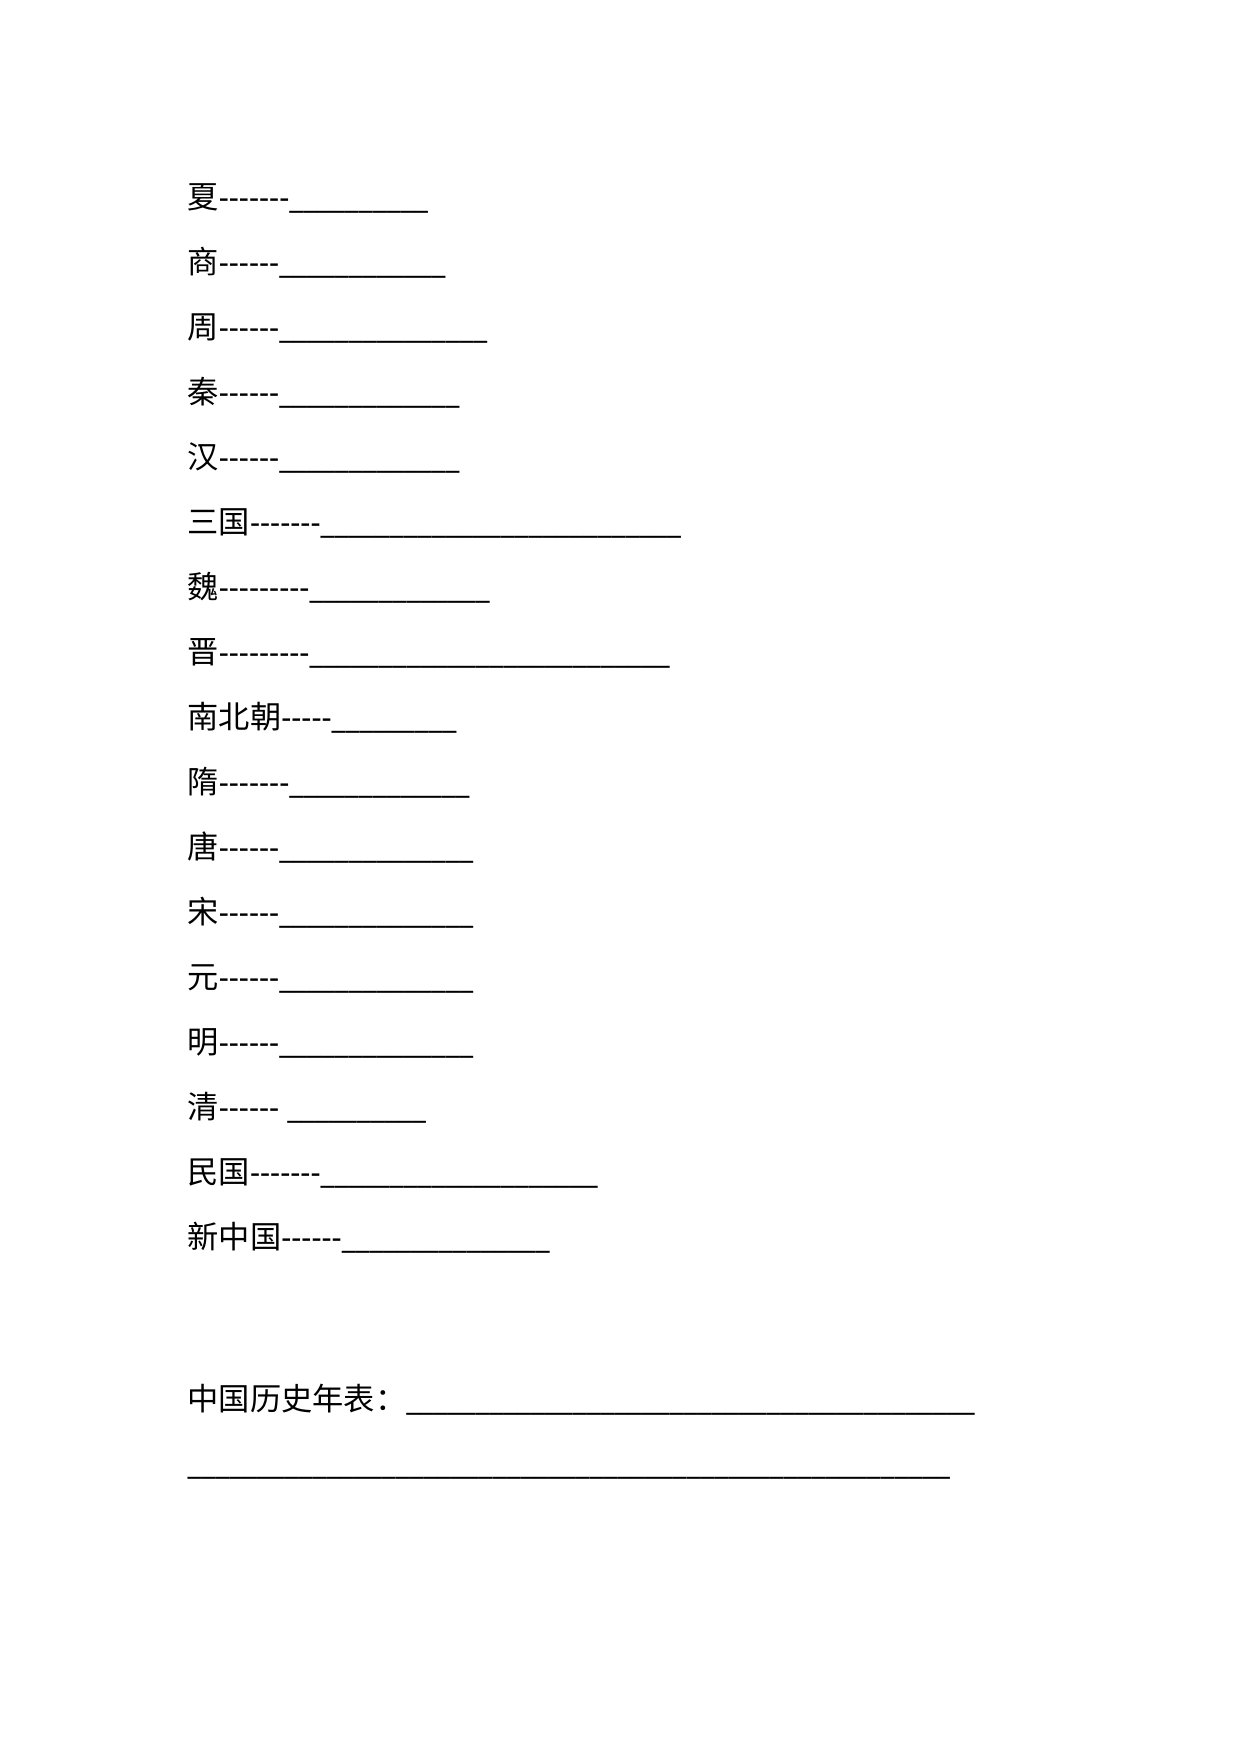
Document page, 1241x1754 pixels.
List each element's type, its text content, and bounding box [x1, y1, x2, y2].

text 周------_______________ [187, 292, 1053, 357]
text 汉------_____________ [187, 422, 1053, 487]
text 三国-------__________________________ [187, 487, 1053, 552]
text 宋------______________ [187, 877, 1053, 942]
text 夏-------__________ [187, 162, 1053, 227]
text 中国历史年表：_________________________________________ [187, 1364, 1053, 1429]
text 元------______________ [187, 942, 1053, 1007]
text 南北朝-----_________ [187, 682, 1053, 747]
text 商------____________ [187, 227, 1053, 292]
text 秦------_____________ [187, 357, 1053, 422]
text 唐------______________ [187, 812, 1053, 877]
text 民国-------____________________ [187, 1137, 1053, 1202]
text 新中国------_______________ [187, 1202, 1053, 1267]
text 隋-------_____________ [187, 747, 1053, 812]
text 魏---------_____________ [187, 552, 1053, 617]
text 晋---------__________________________ [187, 617, 1053, 682]
text 清------ __________ [187, 1072, 1053, 1137]
text 明------______________ [187, 1007, 1053, 1072]
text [187, 1429, 1053, 1494]
